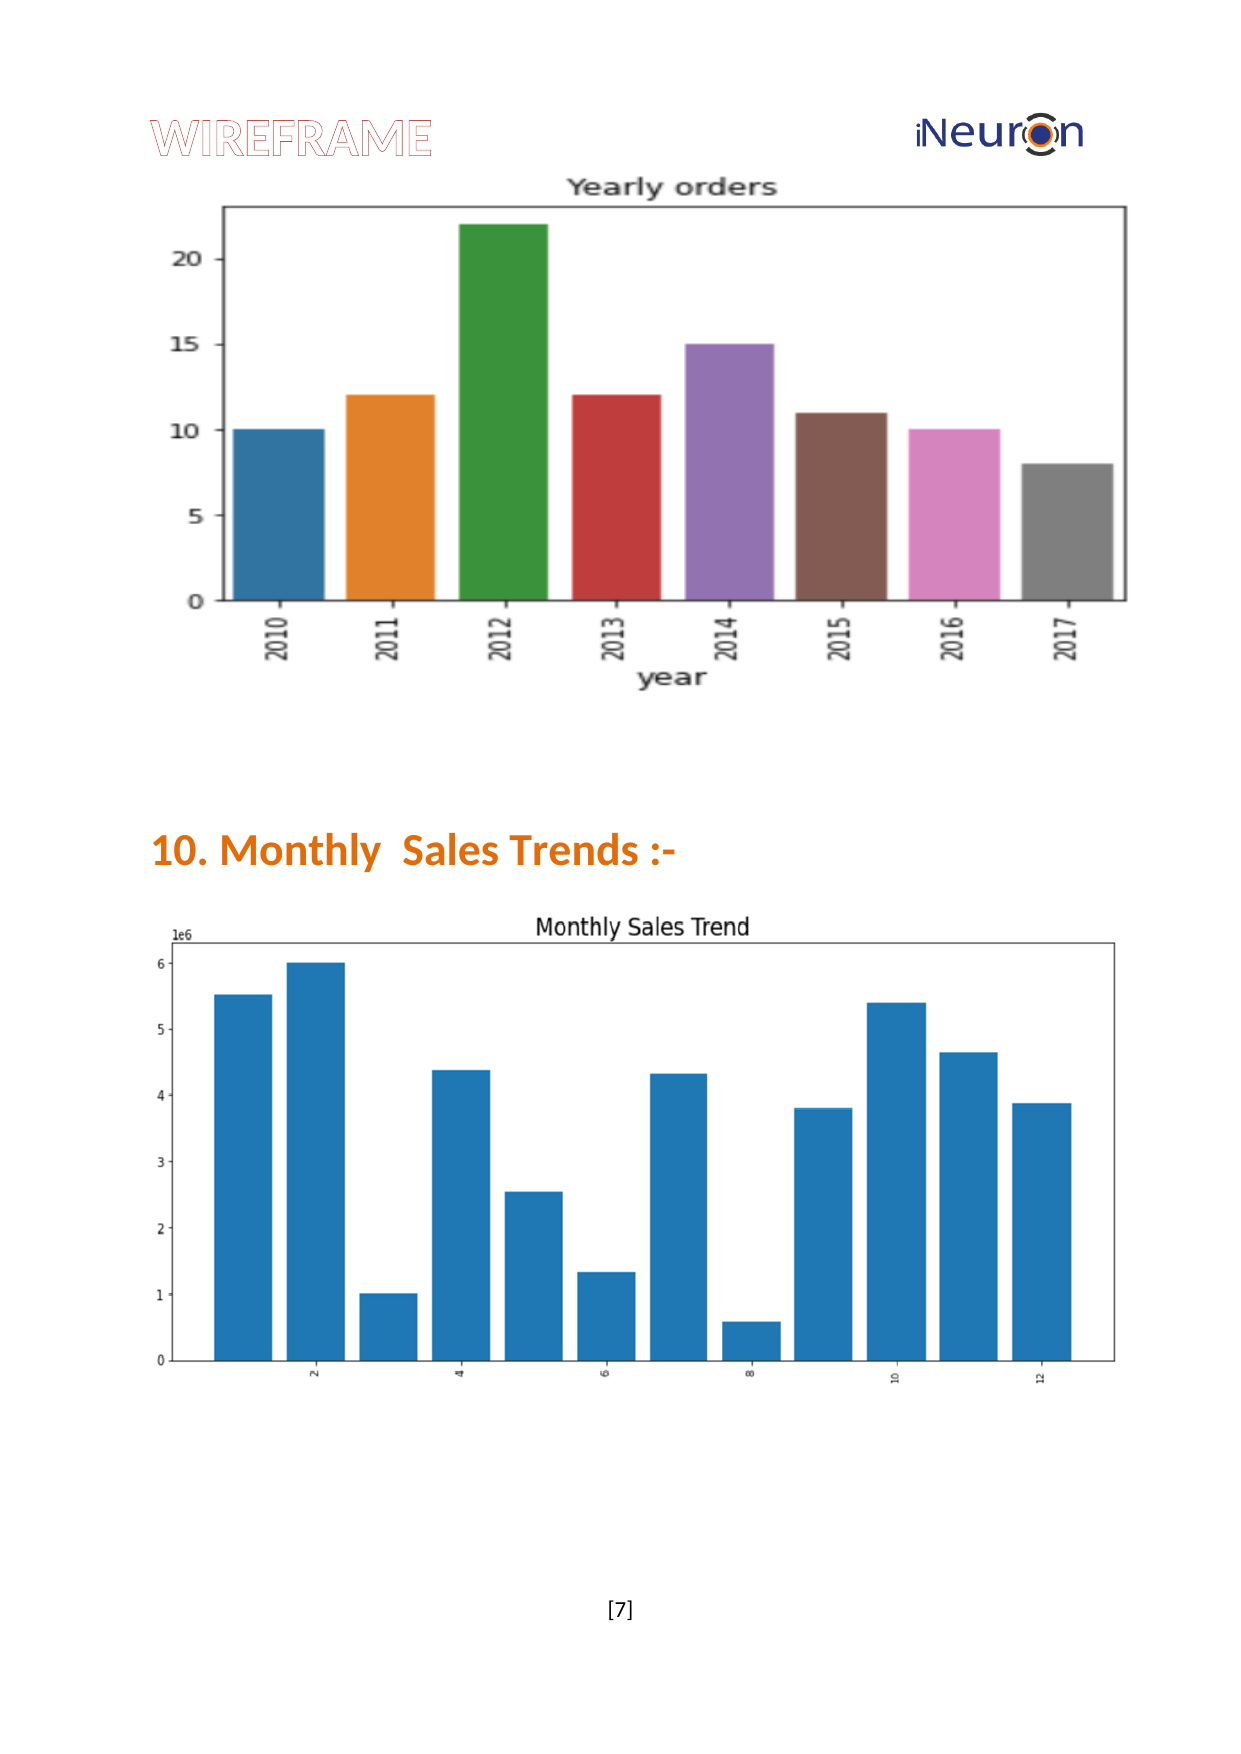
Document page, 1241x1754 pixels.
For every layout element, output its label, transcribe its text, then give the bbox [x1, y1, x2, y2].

text 10. Monthly Sales Trends :- [150, 821, 1090, 877]
picture [150, 169, 1137, 702]
picture [150, 909, 1120, 1388]
picture [916, 112, 1083, 156]
